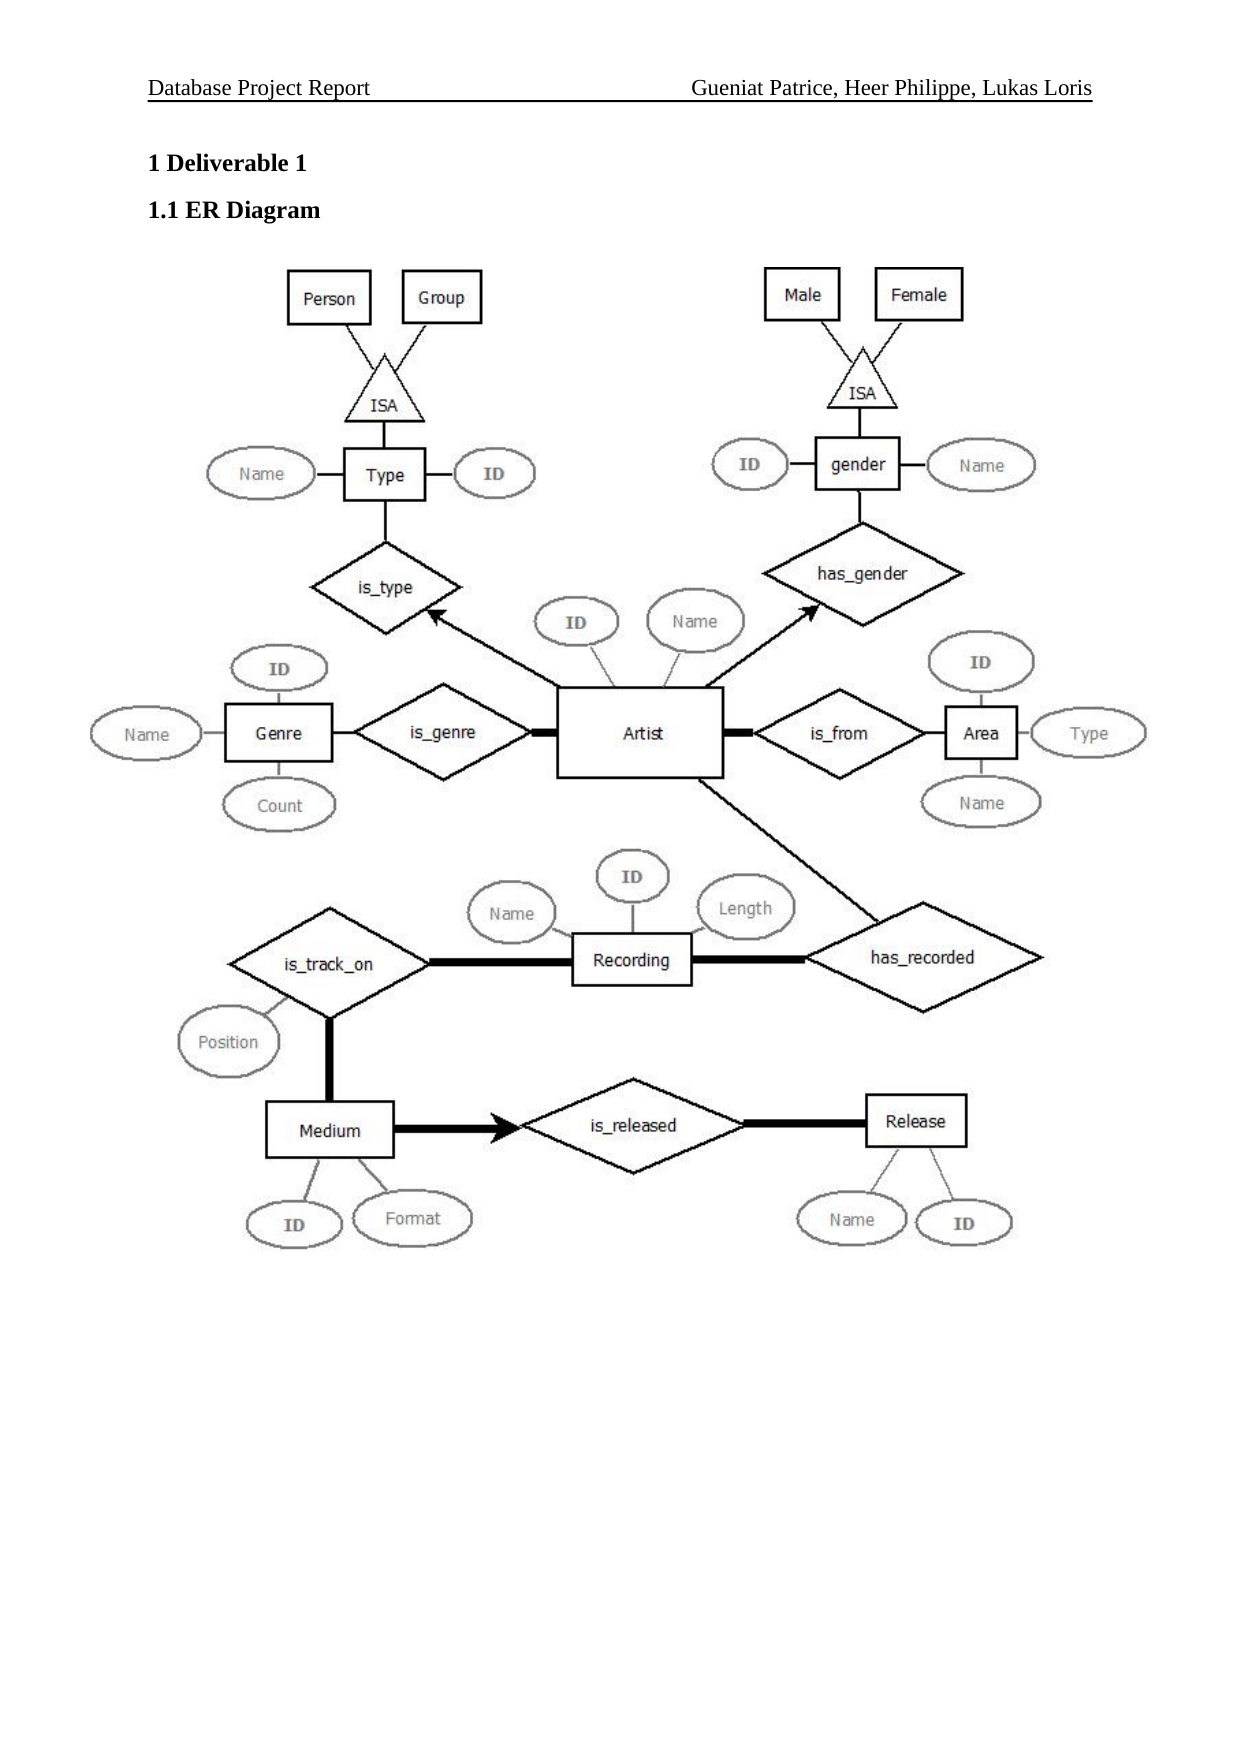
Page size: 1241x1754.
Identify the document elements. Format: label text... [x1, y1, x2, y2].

text 1.1 ER Diagram [148, 195, 1093, 224]
picture [89, 267, 1151, 1252]
text 1 Deliverable 1 [148, 148, 1093, 176]
